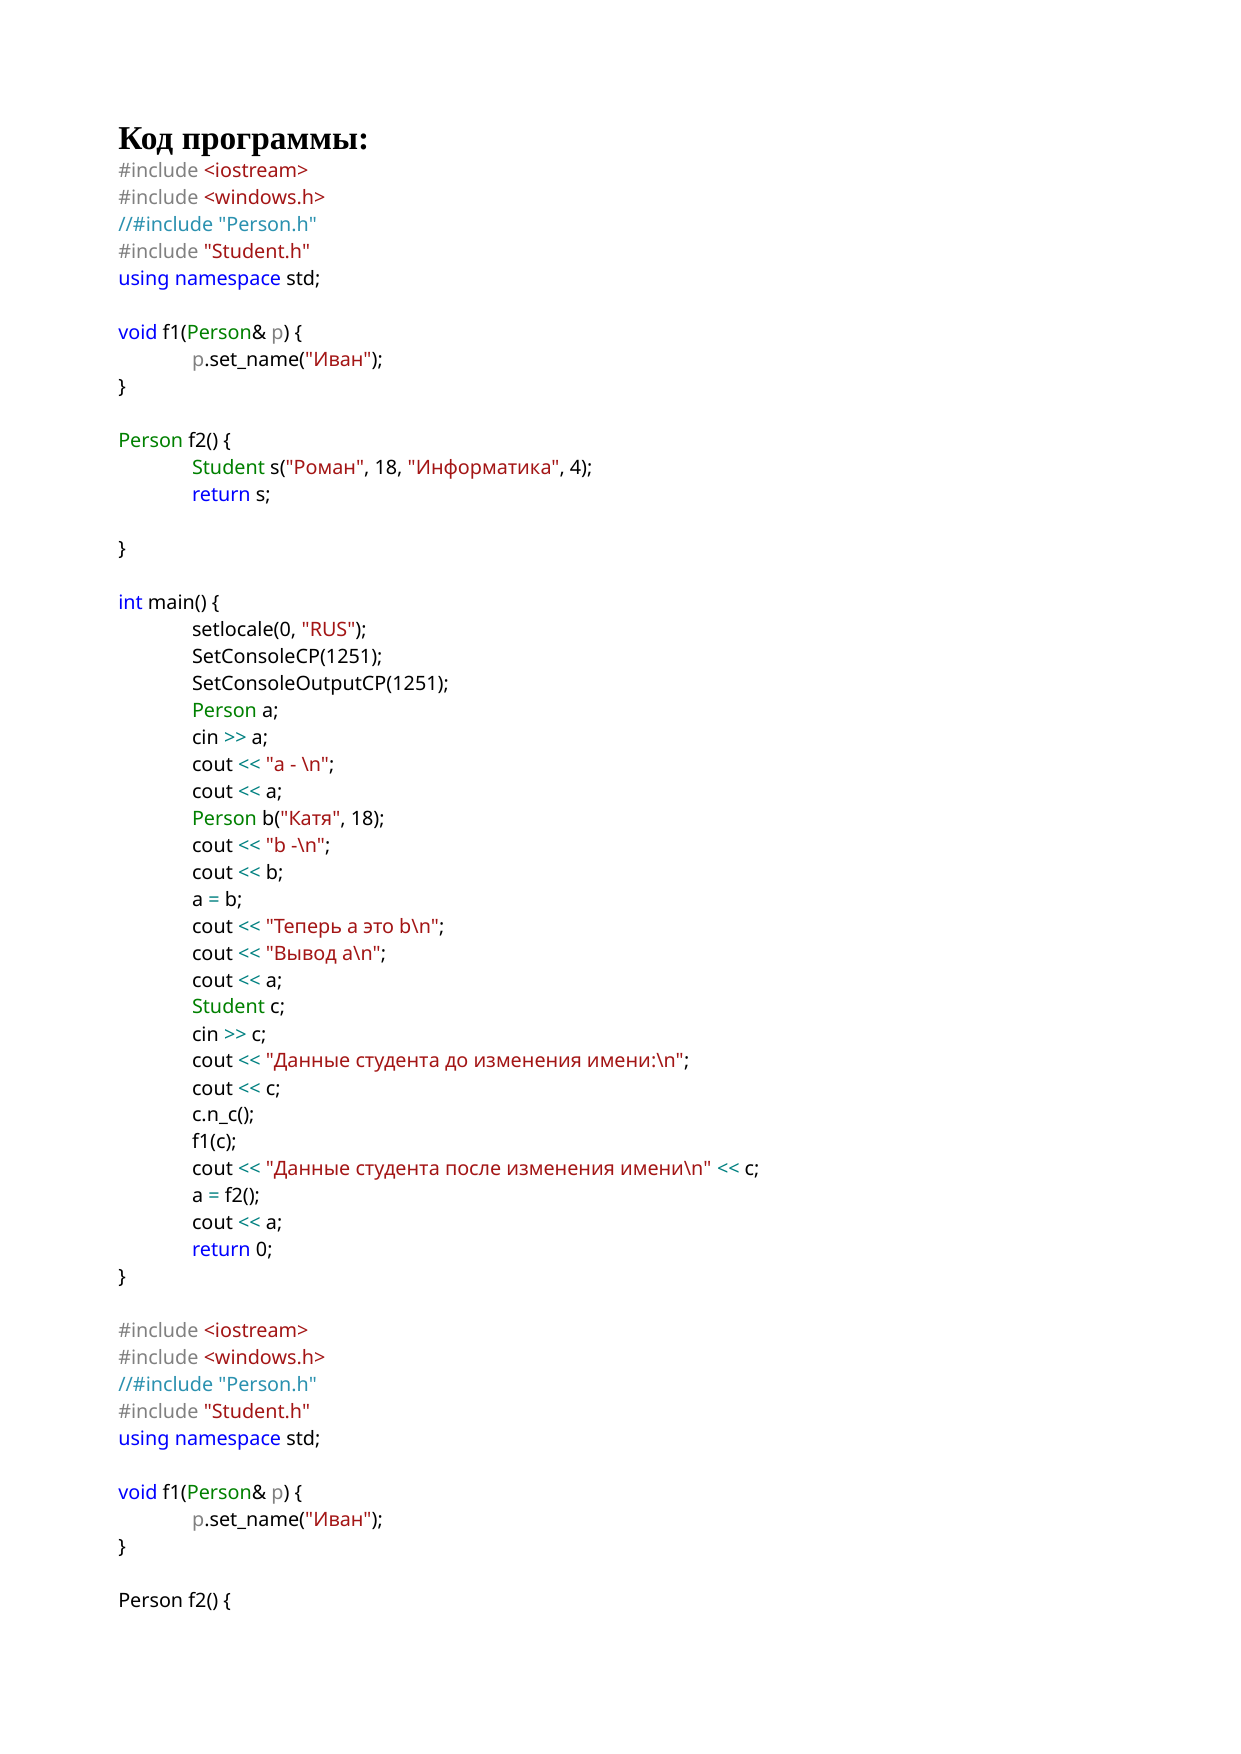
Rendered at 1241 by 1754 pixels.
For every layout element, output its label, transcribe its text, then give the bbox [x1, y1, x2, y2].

text a = b; [118, 885, 1122, 912]
text } [118, 1263, 1122, 1289]
text Student c; [118, 993, 1122, 1020]
text Person b("Катя", 18); [118, 804, 1122, 831]
text //#include "Person.h" [118, 1371, 1122, 1397]
text f1(c); [118, 1128, 1122, 1155]
text #include "Student.h" [118, 1397, 1122, 1424]
text return 0; [118, 1236, 1122, 1263]
text } [118, 372, 1122, 399]
text cout << b; [118, 858, 1122, 885]
text cout << "Теперь а это b\n"; [118, 912, 1122, 939]
text Person f2() { [118, 426, 1122, 453]
text int main() { [118, 588, 1122, 615]
text #include <windows.h> [118, 183, 1122, 210]
text using namespace std; [118, 264, 1122, 291]
text cout << "Вывод а\n"; [118, 939, 1122, 966]
text return s; [118, 480, 1122, 507]
text cout << "Данные студента после изменения имени\n" << c; [118, 1155, 1122, 1182]
text Код программы: [118, 118, 1122, 156]
text Student s("Роман", 18, "Информатика", 4); [118, 453, 1122, 480]
text cout << "b -\n"; [118, 831, 1122, 858]
text cout << a; [118, 1209, 1122, 1236]
text } [118, 534, 1122, 561]
text #include <iostream> [118, 1317, 1122, 1343]
text cin >> c; [118, 1020, 1122, 1047]
text SetConsoleCP(1251); [118, 642, 1122, 669]
text using namespace std; [118, 1424, 1122, 1451]
text Person a; [118, 696, 1122, 723]
text setlocale(0, "RUS"); [118, 615, 1122, 642]
text p.set_name("Иван"); [118, 1505, 1122, 1532]
text cout << "Данные студента до изменения имени:\n"; [118, 1047, 1122, 1074]
text //#include "Person.h" [118, 210, 1122, 237]
text c.n_c(); [118, 1101, 1122, 1128]
text SetConsoleOutputCP(1251); [118, 669, 1122, 696]
text p.set_name("Иван"); [118, 345, 1122, 372]
text void f1(Person& p) { [118, 318, 1122, 345]
text #include <windows.h> [118, 1343, 1122, 1371]
text void f1(Person& p) { [118, 1478, 1122, 1505]
text cin >> a; [118, 723, 1122, 750]
text #include "Student.h" [118, 237, 1122, 264]
text Person f2() { [118, 1586, 1122, 1613]
text } [118, 1532, 1122, 1559]
text #include <iostream> [118, 156, 1122, 183]
text cout << a; [118, 966, 1122, 993]
text cout << c; [118, 1074, 1122, 1101]
text cout << "а - \n"; [118, 750, 1122, 777]
text cout << a; [118, 777, 1122, 804]
text a = f2(); [118, 1182, 1122, 1209]
